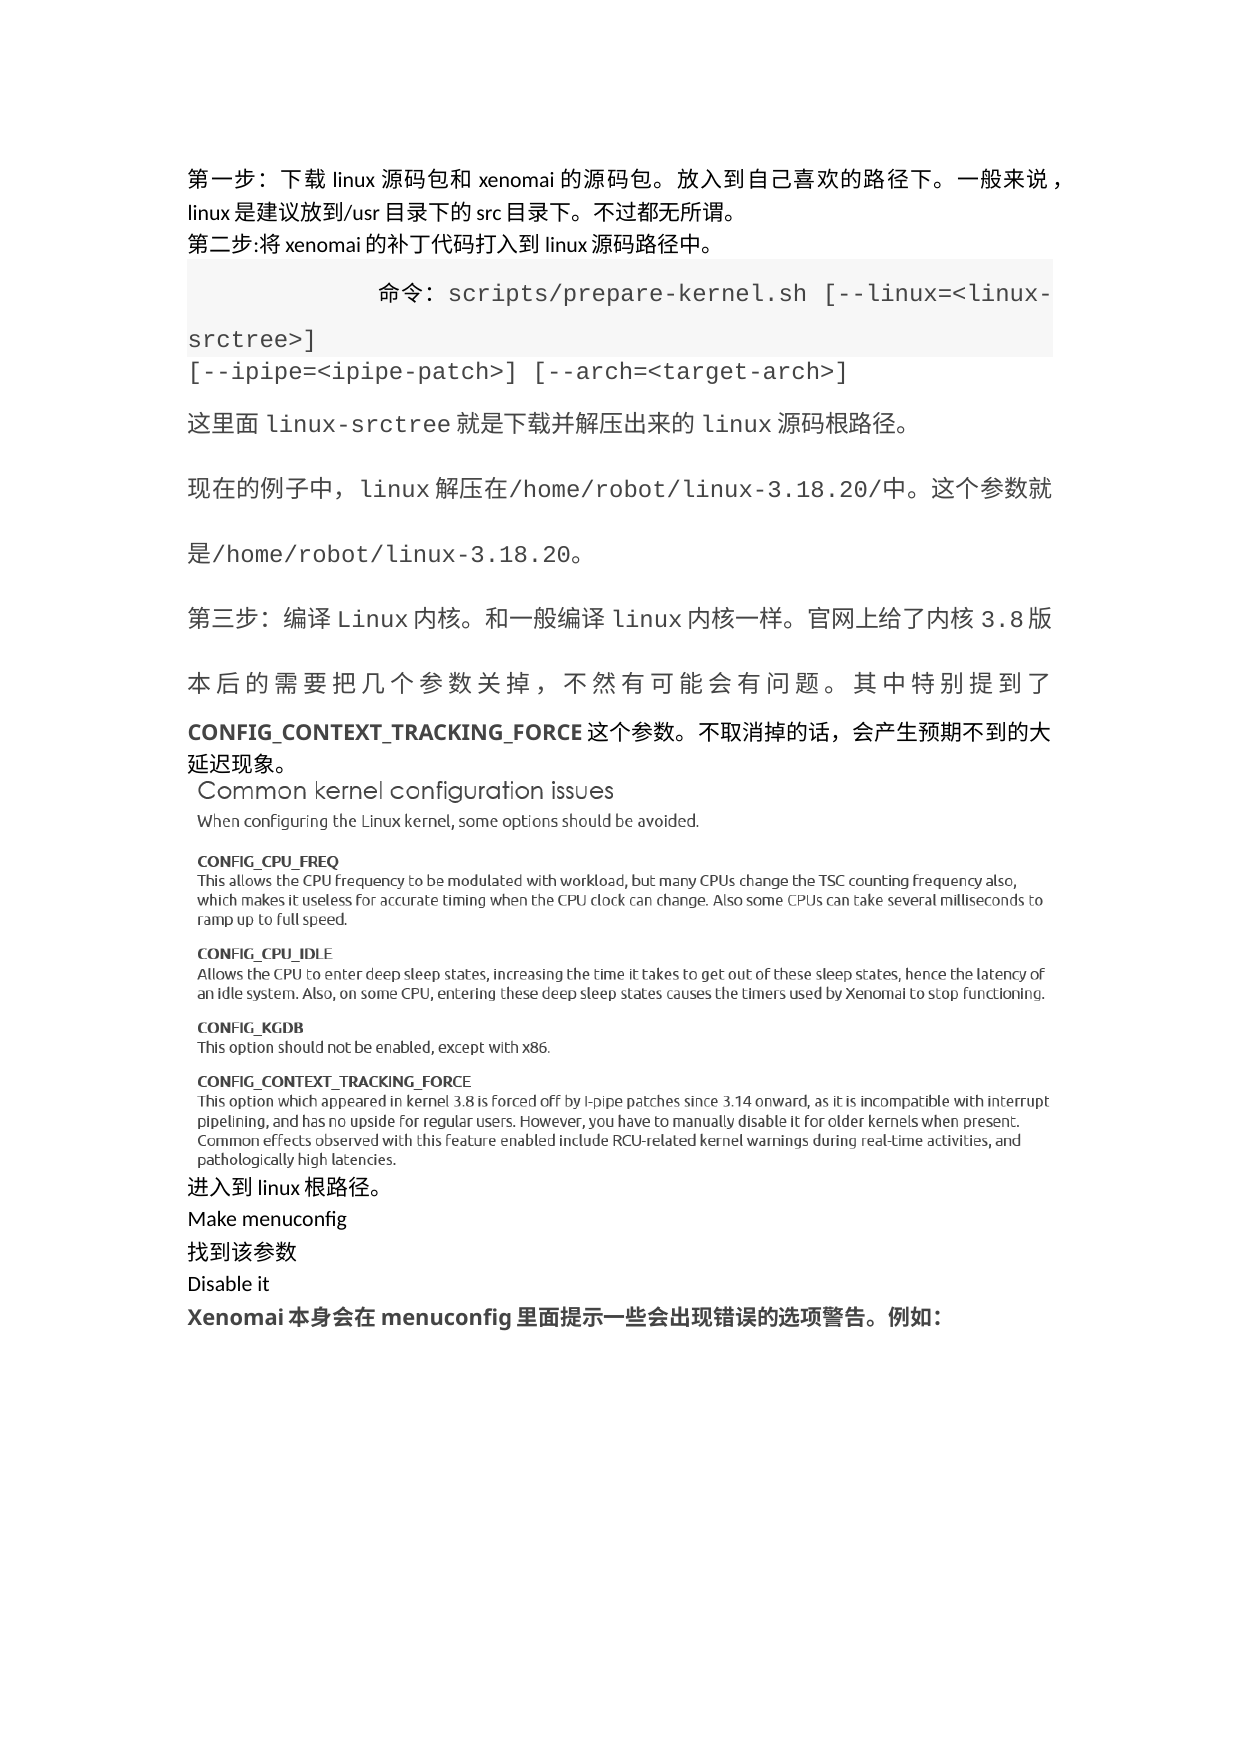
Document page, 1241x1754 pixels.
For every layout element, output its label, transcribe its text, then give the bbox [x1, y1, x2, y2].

picture [187, 779, 1058, 1170]
text Xenomai本身会在menuconfig里面提示一些会出现错误的选项警告。例如： [187, 1299, 1053, 1332]
text [--ipipe=<ipipe-patch>] [--arch=<target-arch>] [187, 357, 1053, 389]
text 进入到linux根路径。 [187, 1170, 1053, 1202]
text 第一步：下载linux源码包和xenomai的源码包。放入到自己喜欢的路径下。一般来说，linux是建议放到/usr目录下的src目录下。不过都无所谓。 [187, 162, 1053, 227]
text 命令：scripts/prepare-kernel.sh [--linux=<linux-srctree>] [187, 259, 1053, 357]
text Disable it [187, 1267, 1053, 1299]
text 现在的例子中，linux解压在/home/robot/linux-3.18.20/中。这个参数就是/home/robot/linux-3.18.20。 [187, 454, 1053, 584]
text 第三步：编译Linux内核。和一般编译linux内核一样。官网上给了内核3.8版本后的需要把几个参数关掉，不然有可能会有问题。其中特别提到了CONFIG_CONTEXT_TRACKING_FORCE这个参数。不取消掉的话，会产生预期不到的大延迟现象。 [187, 584, 1053, 779]
text 这里面linux-srctree就是下载并解压出来的linux源码根路径。 [187, 389, 1053, 454]
text 找到该参数 [187, 1234, 1053, 1267]
text Make menuconfig [187, 1202, 1053, 1234]
text 第二步:将xenomai的补丁代码打入到linux源码路径中。 [187, 227, 1053, 259]
